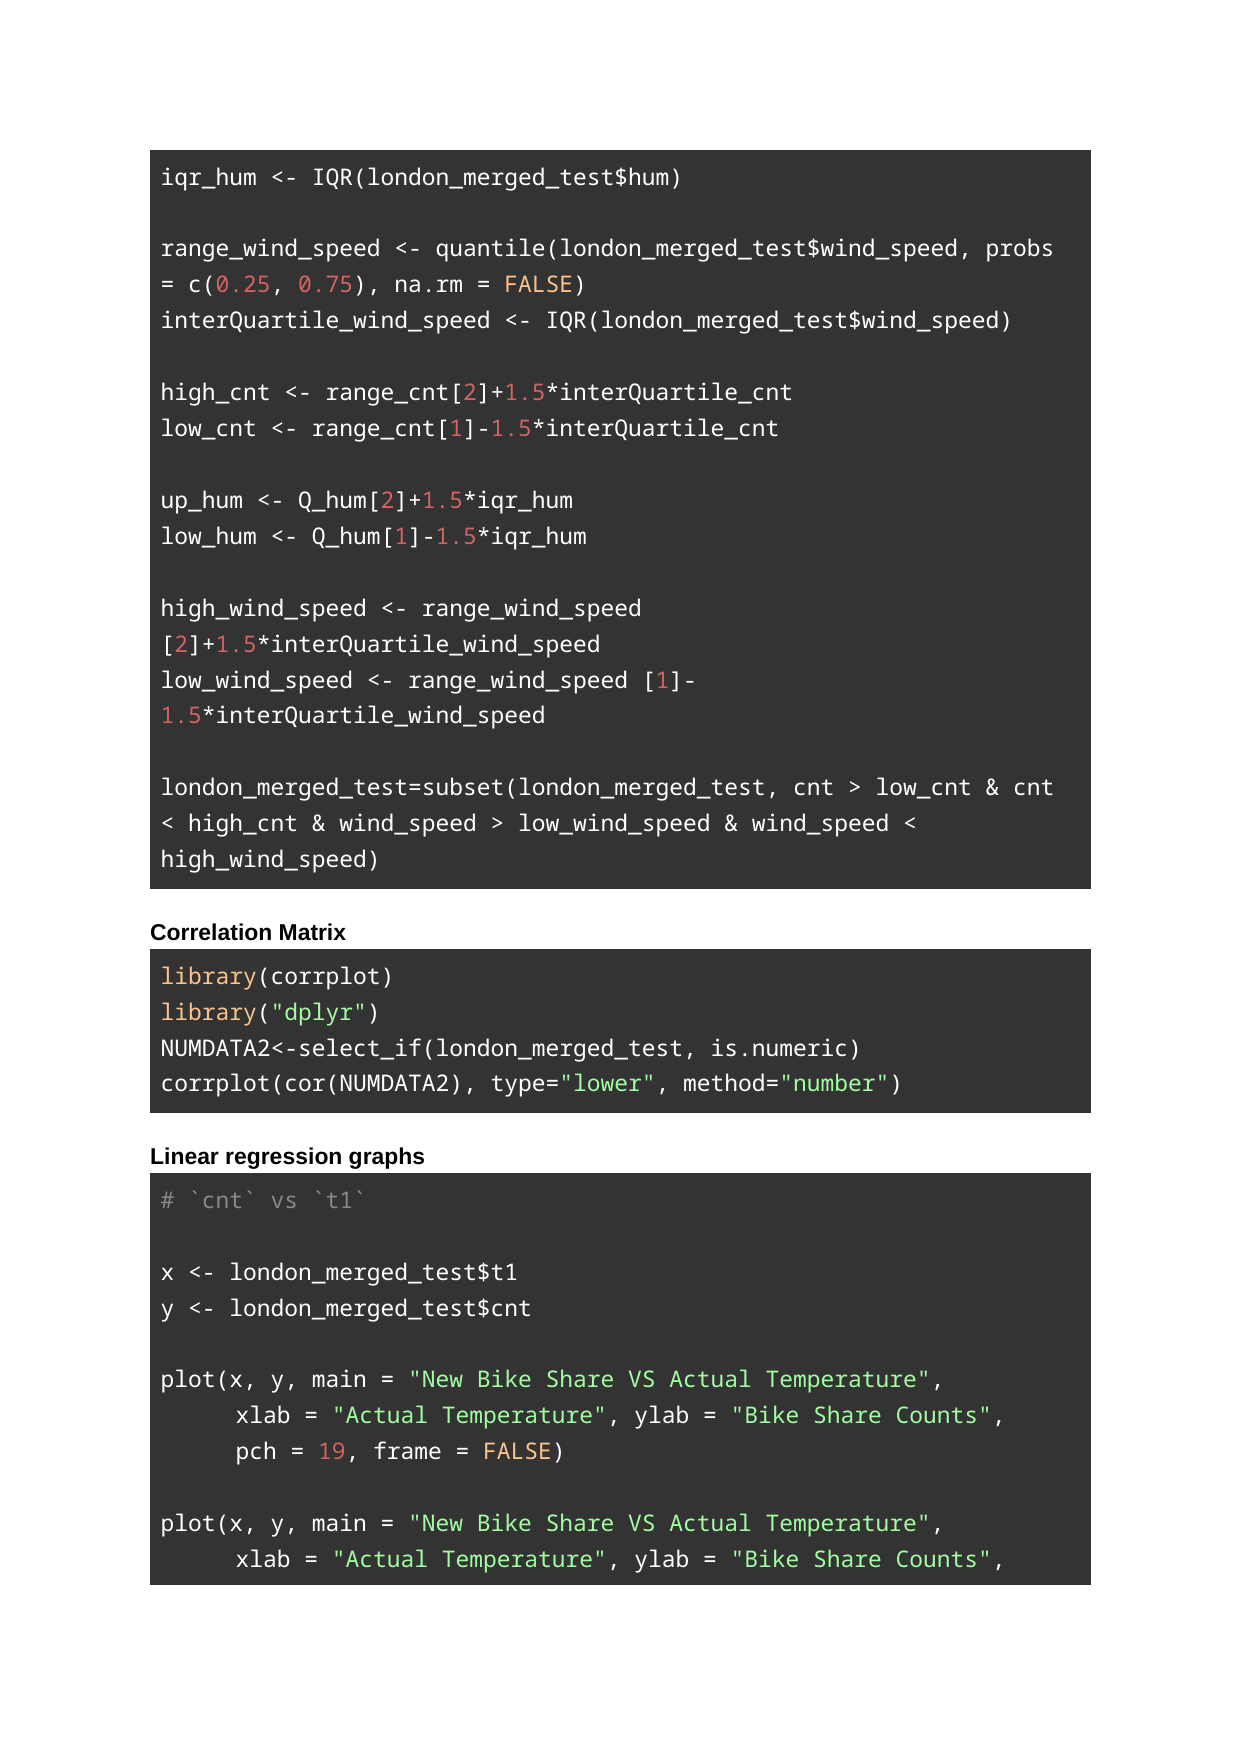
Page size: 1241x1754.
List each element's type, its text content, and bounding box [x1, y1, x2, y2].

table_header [150, 1173, 1091, 1585]
table_header library(corrplot) library("dplyr") NUMDATA2<-select_if(london_merged_test, is.numeric) corrplot(cor(NUMDATA2), type="lower", method="number") [150, 949, 1091, 1113]
text Linear regression graphs [150, 1143, 1090, 1169]
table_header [150, 150, 1091, 889]
text Correlation Matrix [150, 919, 1090, 945]
